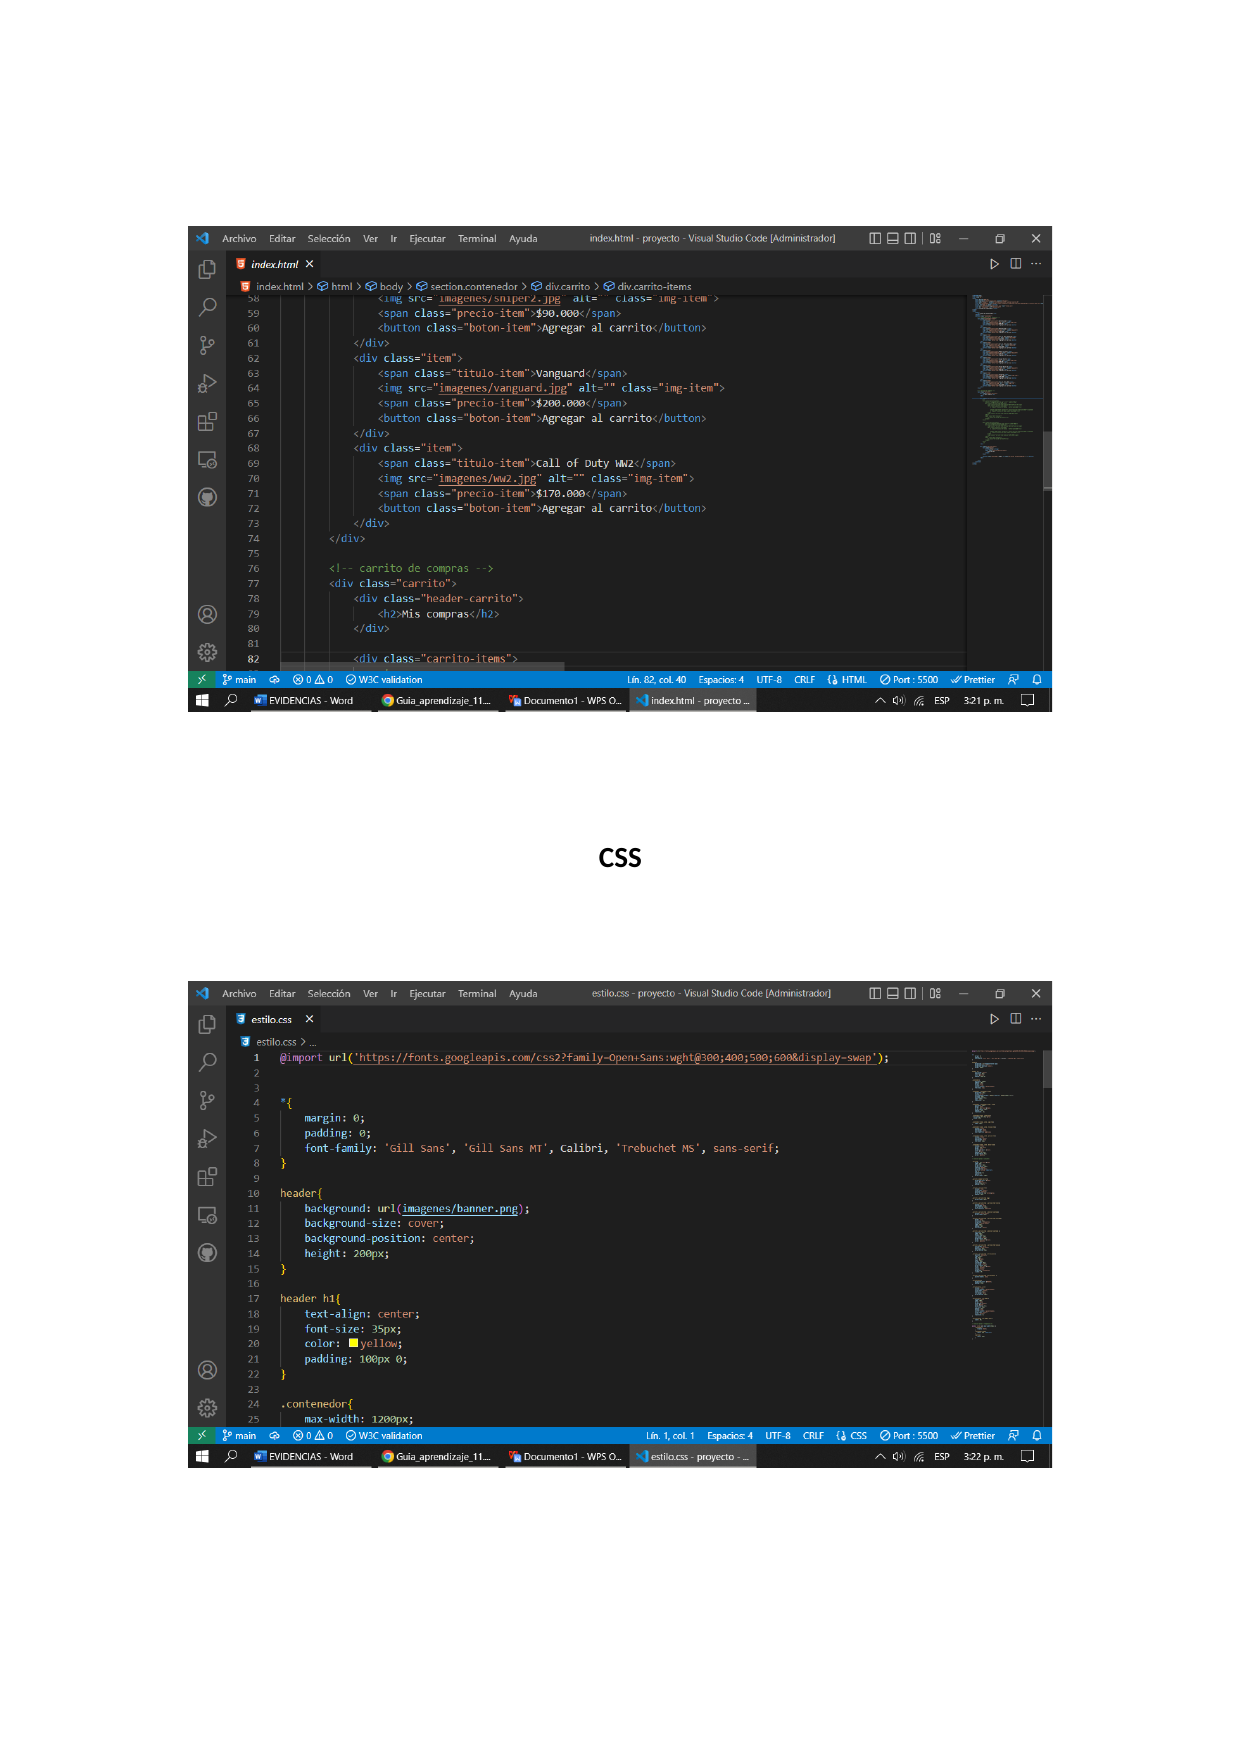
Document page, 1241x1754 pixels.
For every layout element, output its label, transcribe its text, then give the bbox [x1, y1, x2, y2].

picture [188, 226, 1053, 712]
text CSS [187, 839, 1053, 875]
picture [188, 981, 1053, 1468]
